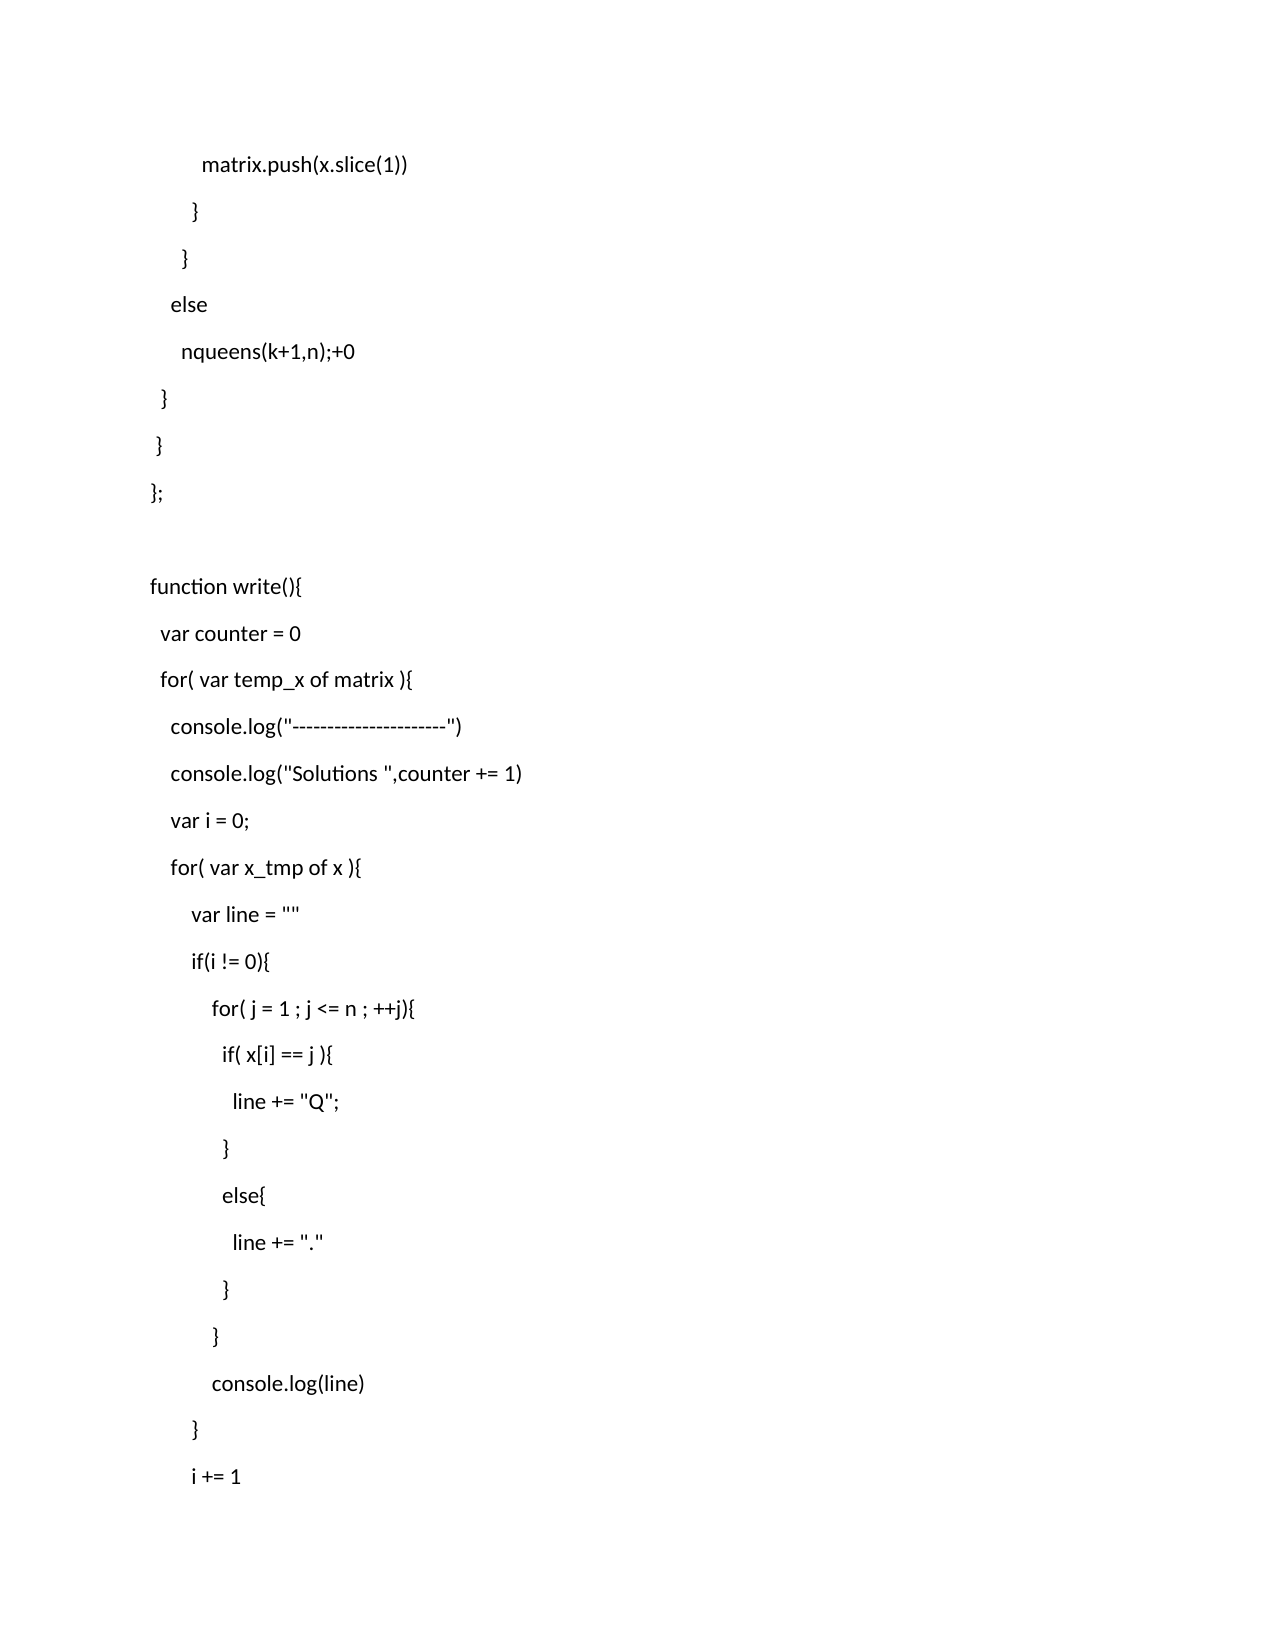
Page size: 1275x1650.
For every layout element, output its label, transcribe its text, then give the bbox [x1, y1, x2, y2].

text nqueens(k+1,n);+0 [150, 337, 1125, 366]
text else{ [150, 1181, 1125, 1209]
text line += "." [150, 1228, 1125, 1256]
text } [150, 197, 1125, 225]
text } [150, 384, 1125, 412]
text } [150, 1134, 1125, 1162]
text } [150, 244, 1125, 272]
text if(i != 0){ [150, 947, 1125, 975]
text line += "Q"; [150, 1087, 1125, 1116]
text i += 1 [150, 1462, 1125, 1491]
text for( var x_tmp of x ){ [150, 853, 1125, 881]
text matrix.push(x.slice(1)) [150, 150, 1125, 178]
text console.log("Solutions ",counter += 1) [150, 759, 1125, 787]
text for( var temp_x of matrix ){ [150, 666, 1125, 694]
text console.log(line) [150, 1369, 1125, 1397]
text console.log("----------------------") [150, 712, 1125, 741]
text var i = 0; [150, 806, 1125, 834]
text }; [150, 478, 1125, 506]
text var counter = 0 [150, 619, 1125, 647]
text } [150, 431, 1125, 459]
text if( x[i] == j ){ [150, 1041, 1125, 1069]
text else [150, 291, 1125, 319]
text for( j = 1 ; j <= n ; ++j){ [150, 994, 1125, 1022]
text var line = "" [150, 900, 1125, 928]
text } [150, 1275, 1125, 1303]
text } [150, 1322, 1125, 1350]
text function write(){ [150, 572, 1125, 600]
text } [150, 1416, 1125, 1444]
